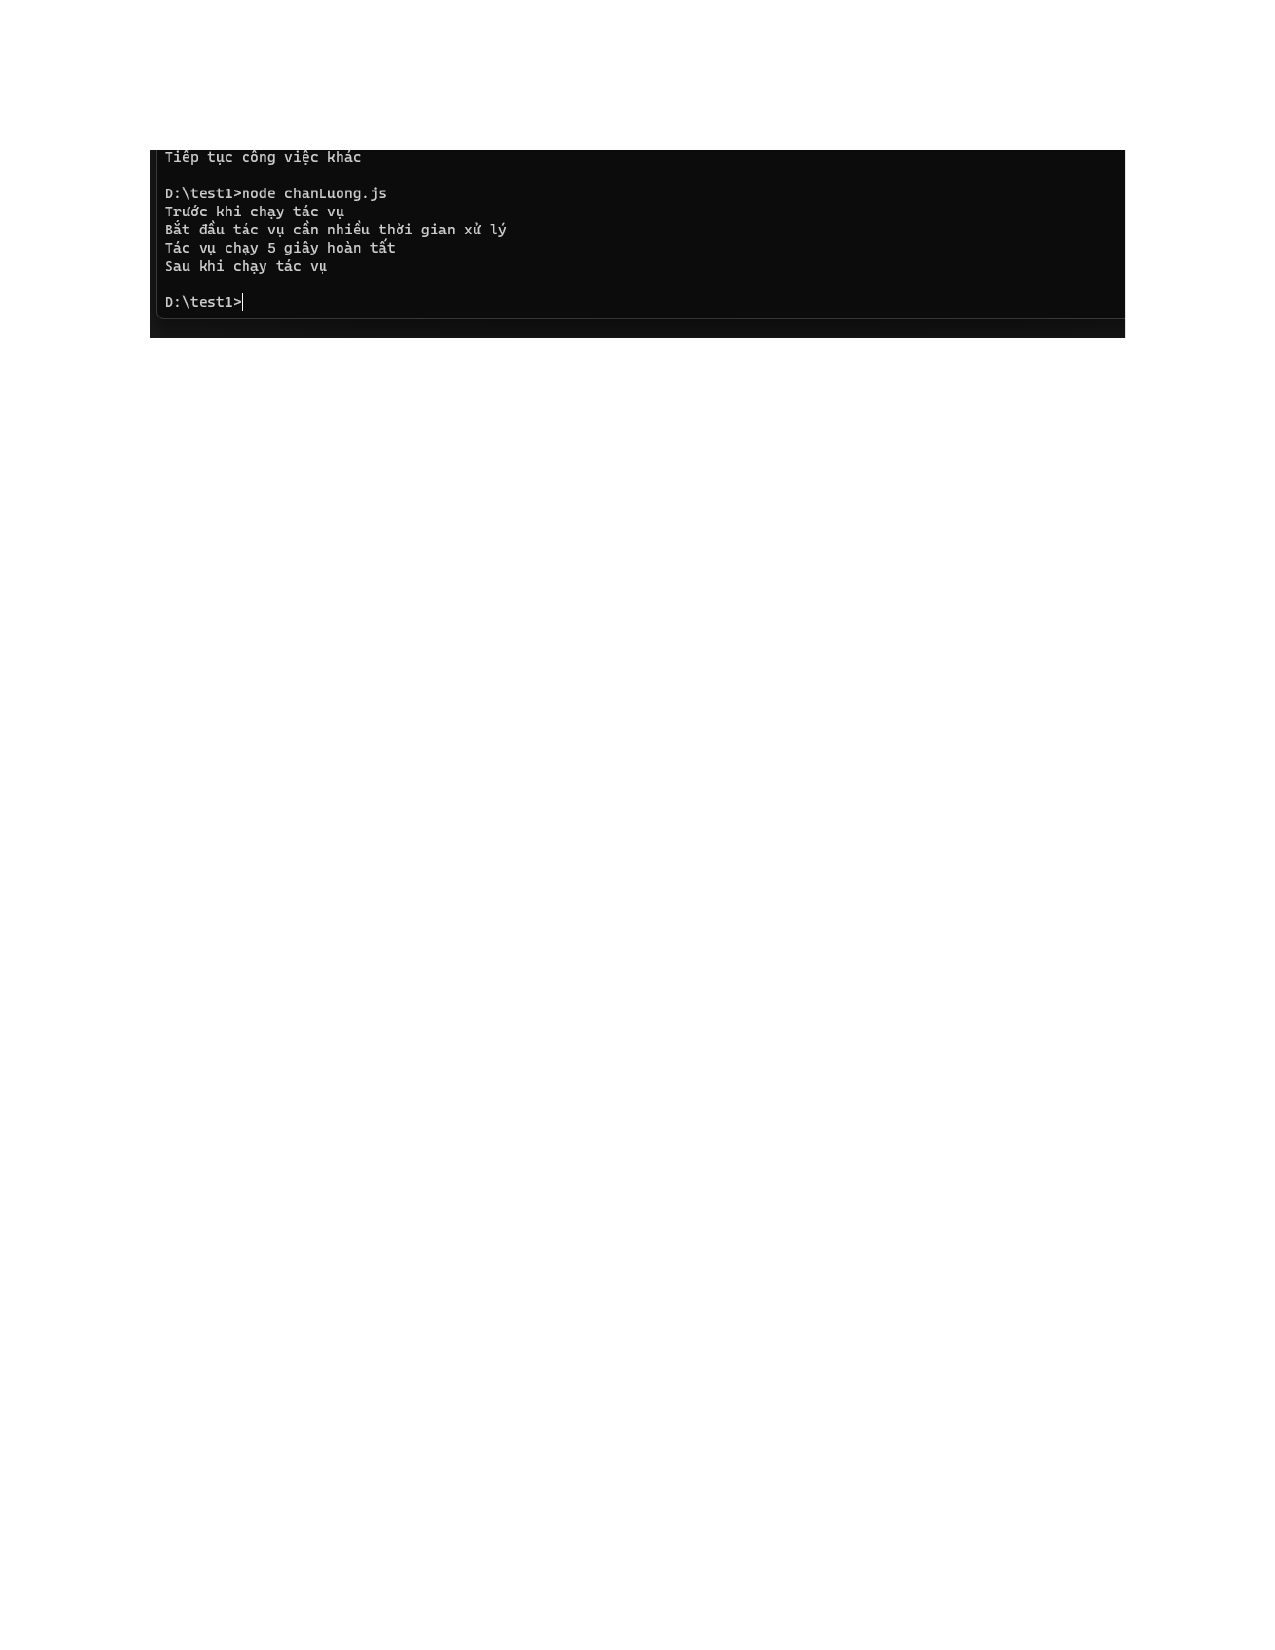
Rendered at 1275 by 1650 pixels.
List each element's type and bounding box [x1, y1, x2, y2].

picture [150, 150, 1125, 338]
